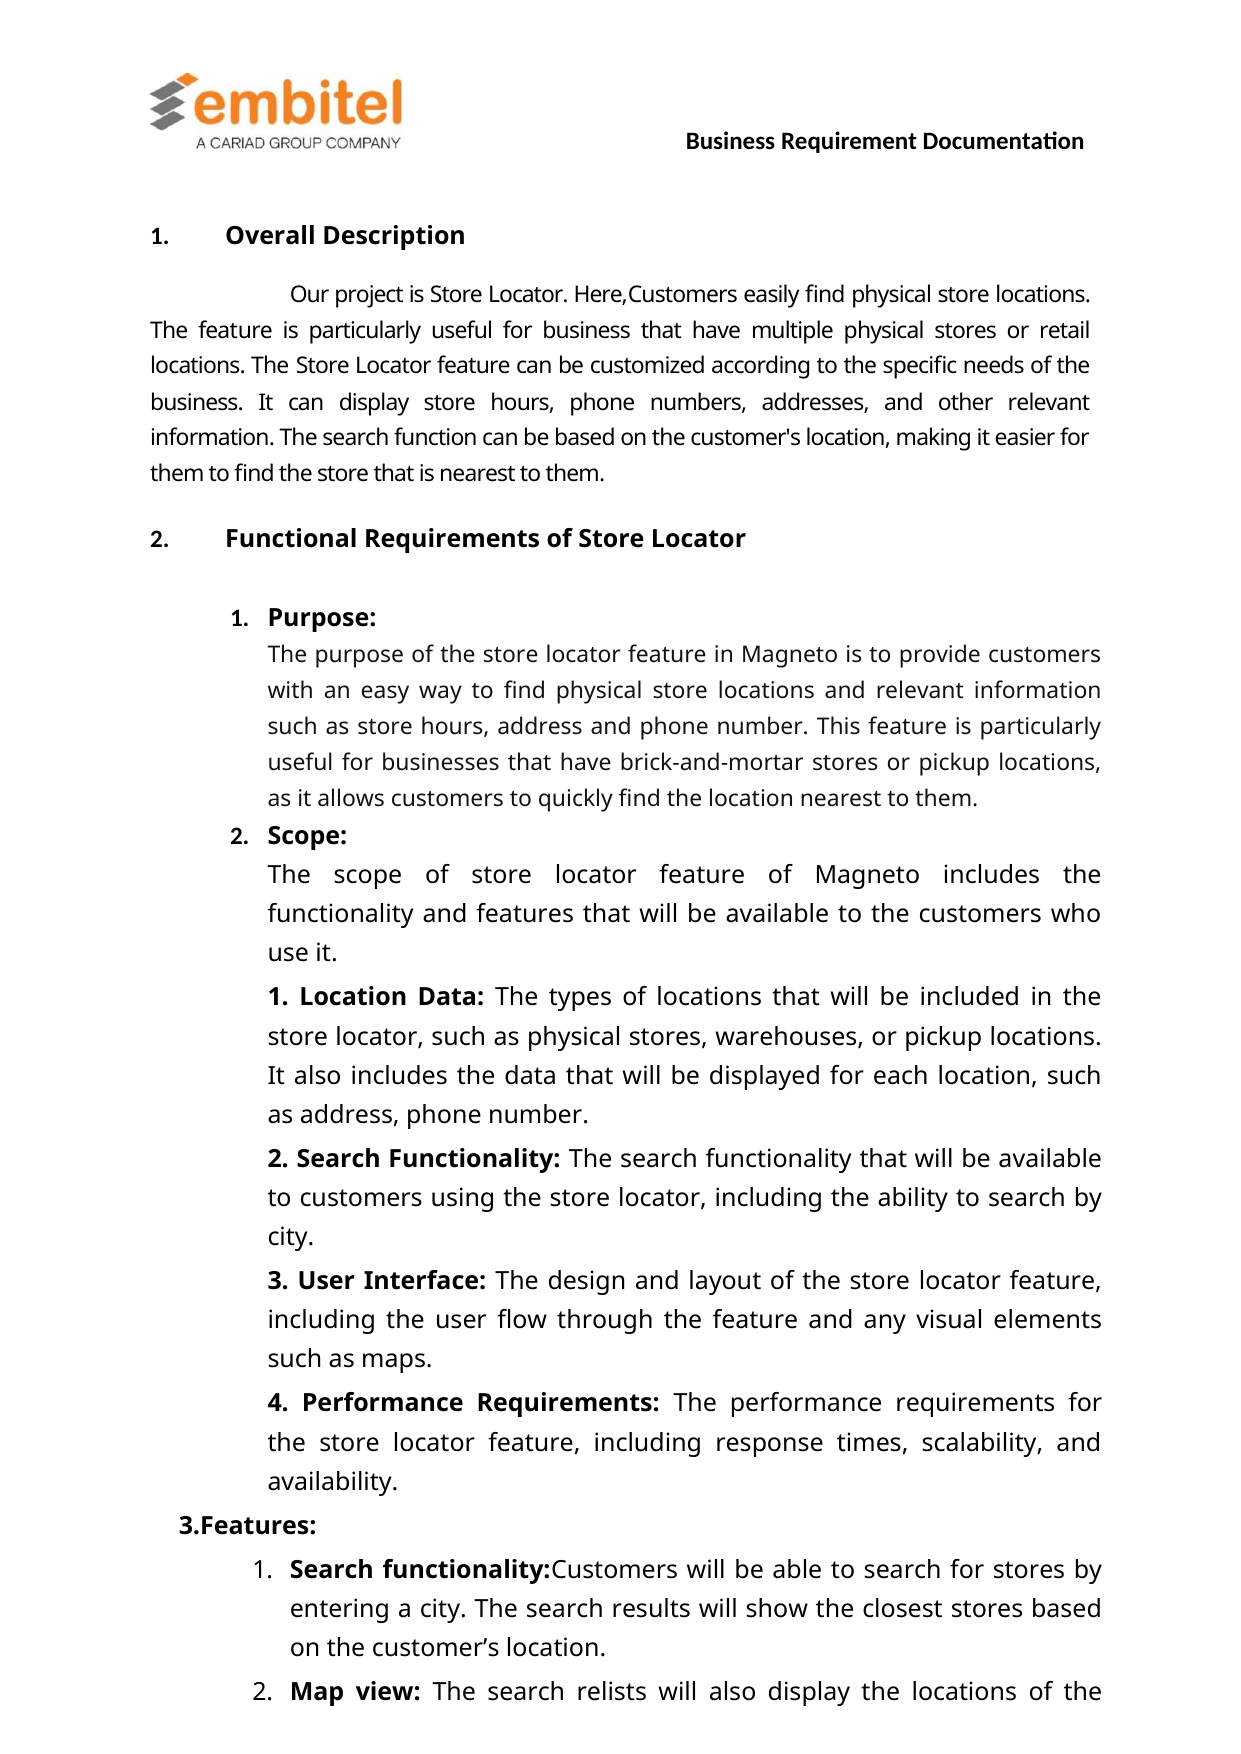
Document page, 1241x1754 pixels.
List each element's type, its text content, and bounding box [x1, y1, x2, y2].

text 3.Features: [139, 1507, 1103, 1541]
text 2. Search Functionality: The search functionality that will be available to customers using the store locator, including the ability to search by city. [267, 1140, 1103, 1253]
subtitle Purpose: [230, 599, 1103, 634]
list Overall Description [150, 218, 1103, 252]
text 1. Location Data: The types of locations that will be included in the store locator, such as physical stores, warehouses, or pickup locations. It also includes the data that will be displayed for each location, such as address, phone number. [267, 979, 1103, 1131]
list Search functionality:Customers will be able to search for stores by entering a city. The search results will show the closest stores based on the customer’s location. [252, 1551, 1103, 1664]
subtitle Functional Requirements of Store Locator [150, 521, 1103, 555]
picture [150, 73, 402, 149]
text Our project is Store Locator. Here,Customers easily find physical store locations. The feature is particularly useful for business that have multiple physical stores or retail locations. The Store Locator feature can be customized according to the specific needs of the business. It can display store hours, phone numbers, addresses, and other relevant information. The search function can be based on the customer's location, making it easier for them to find the store that is nearest to them. [150, 278, 1091, 488]
subtitle Scope: [230, 818, 1103, 852]
text 3. User Interface: The design and layout of the store locator feature, including the user flow through the feature and any visual elements such as maps. [267, 1263, 1103, 1375]
text The purpose of the store locator feature in Magneto is to provide customers with an easy way to find physical store locations and relevant information such as store hours, address and phone number. This feature is particularly useful for businesses that have brick-and-mortar stores or pickup locations, as it allows customers to quickly find the location nearest to them. [267, 638, 1103, 813]
text The scope of store locator feature of Magneto includes the functionality and features that will be available to the customers who use it. [267, 857, 1103, 969]
text 4. Performance Requirements: The performance requirements for the store locator feature, including response times, scalability, and availability. [267, 1385, 1103, 1497]
